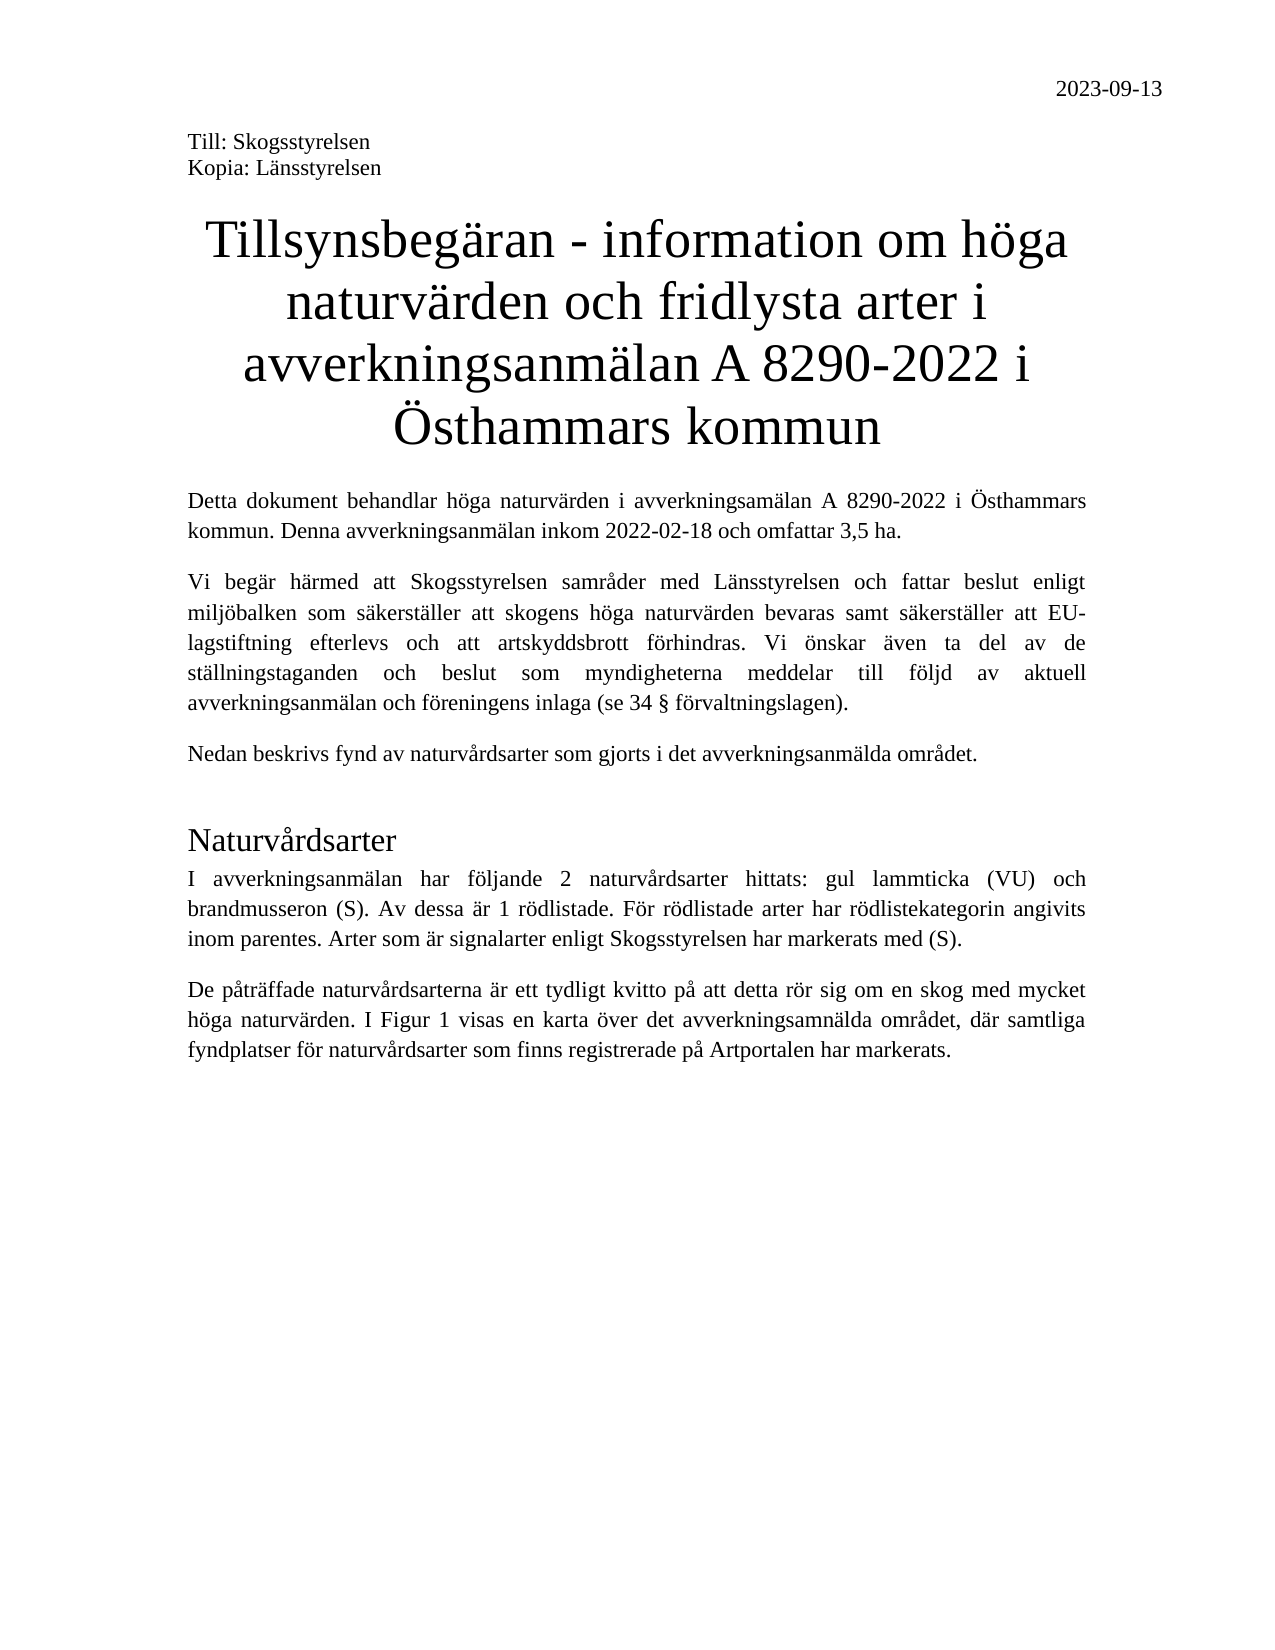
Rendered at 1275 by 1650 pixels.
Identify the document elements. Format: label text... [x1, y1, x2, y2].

text Detta dokument behandlar höga naturvärden i avverkningsamälan A 8290-2022 i Östhammars kommun. Denna avverkningsanmälan inkom 2022-02-18 och omfattar 3,5 ha. [187, 487, 1087, 544]
text Nedan beskrivs fynd av naturvårdsarter som gjorts i det avverkningsanmälda området. [187, 740, 1087, 767]
text De påträffade naturvårdsarterna är ett tydligt kvitto på att detta rör sig om en skog med mycket höga naturvärden. I Figur 1 visas en karta över det avverkningsamnälda området, där samtliga fyndplatser för naturvårdsarter som finns registrerade på Artportalen har markerats. [187, 976, 1087, 1063]
title Tillsynsbegäran - information om höga naturvärden och fridlysta arter i avverkningsanmälan A 8290-2022 i Östhammars kommun [187, 207, 1087, 456]
subtitle Naturvårdsarter [187, 821, 1087, 859]
text I avverkningsanmälan har följande 2 naturvårdsarter hittats: gul lammticka (VU) och brandmusseron (S). Av dessa är 1 rödlistade. För rödlistade arter har rödlistekategorin angivits inom parentes. Arter som är signalarter enligt Skogsstyrelsen har markerats med (S). [187, 864, 1087, 951]
text Vi begär härmed att Skogsstyrelsen samråder med Länsstyrelsen och fattar beslut enligt miljöbalken som säkerställer att skogens höga naturvärden bevaras samt säkerställer att EU-lagstiftning efterlevs och att artskyddsbrott förhindras. Vi önskar även ta del av de ställningstaganden och beslut som myndigheterna meddelar till följd av aktuell avverkningsanmälan och föreningens inlaga (se 34 § förvaltningslagen). [187, 568, 1087, 716]
